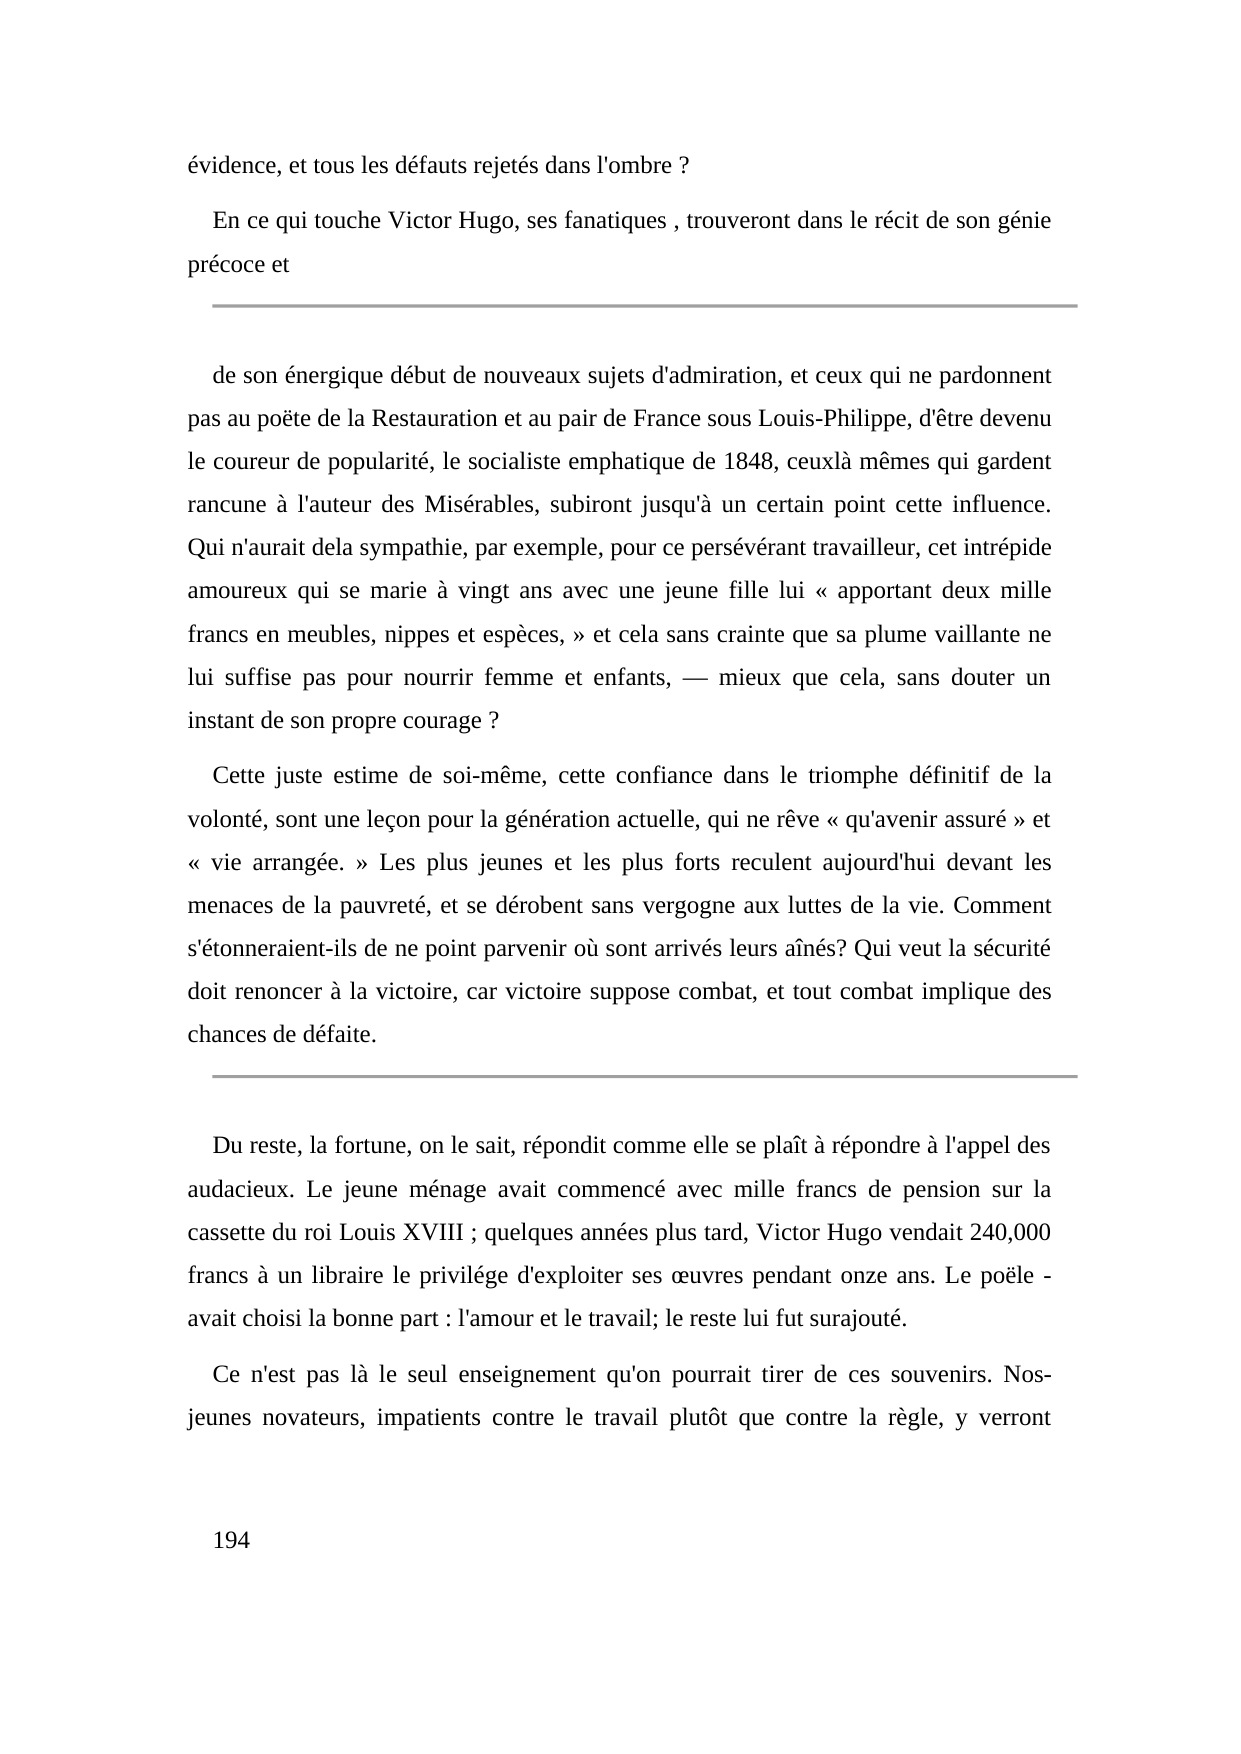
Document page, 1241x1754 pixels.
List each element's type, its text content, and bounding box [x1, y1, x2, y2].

text de son énergique début de nouveaux sujets d'admiration, et ceux qui ne pardonnent pas au poëte de la Restauration et au pair de France sous Louis-Philippe, d'être devenu le coureur de popularité, le socialiste emphatique de 1848, ceuxlà mêmes qui gardent rancune à l'auteur des Misérables, subiront jusqu'à un certain point cette influence. Qui n'aurait dela sympathie, par exemple, pour ce persévérant travailleur, cet intrépide amoureux qui se marie à vingt ans avec une jeune fille lui « apportant deux mille francs en meubles, nippes et espèces, » et cela sans crainte que sa plume vaillante ne lui suffise pas pour nourrir femme et enfants, — mieux que cela, sans douter un instant de son propre courage ? [187, 360, 1053, 734]
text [187, 150, 1053, 179]
text Du reste, la fortune, on le sait, répondit comme elle se plaît à répondre à l'appel des audacieux. Le jeune ménage avait commencé avec mille francs de pension sur la cassette du roi Louis XVIII ; quelques années plus tard, Victor Hugo vendait 240,000 francs à un libraire le privilége d'exploiter ses œuvres pendant onze ans. Le poële -avait choisi la bonne part : l'amour et le travail; le reste lui fut surajouté. [187, 1131, 1053, 1332]
text Cette juste estime de soi-même, cette confiance dans le triomphe définitif de la volonté, sont une leçon pour la génération actuelle, qui ne rêve « qu'avenir assuré » et « vie arrangée. » Les plus jeunes et les plus forts reculent aujourd'hui devant les menaces de la pauvreté, et se dérobent sans vergogne aux luttes de la vie. Comment s'étonneraient-ils de ne point parvenir où sont arrivés leurs aînés? Qui veut la sécurité doit renoncer à la victoire, car victoire suppose combat, et tout combat implique des chances de défaite. [187, 761, 1053, 1048]
text En ce qui touche Victor Hugo, ses fanatiques , trouveront dans le récit de son génie précoce et [187, 206, 1053, 277]
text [187, 1359, 1053, 1431]
